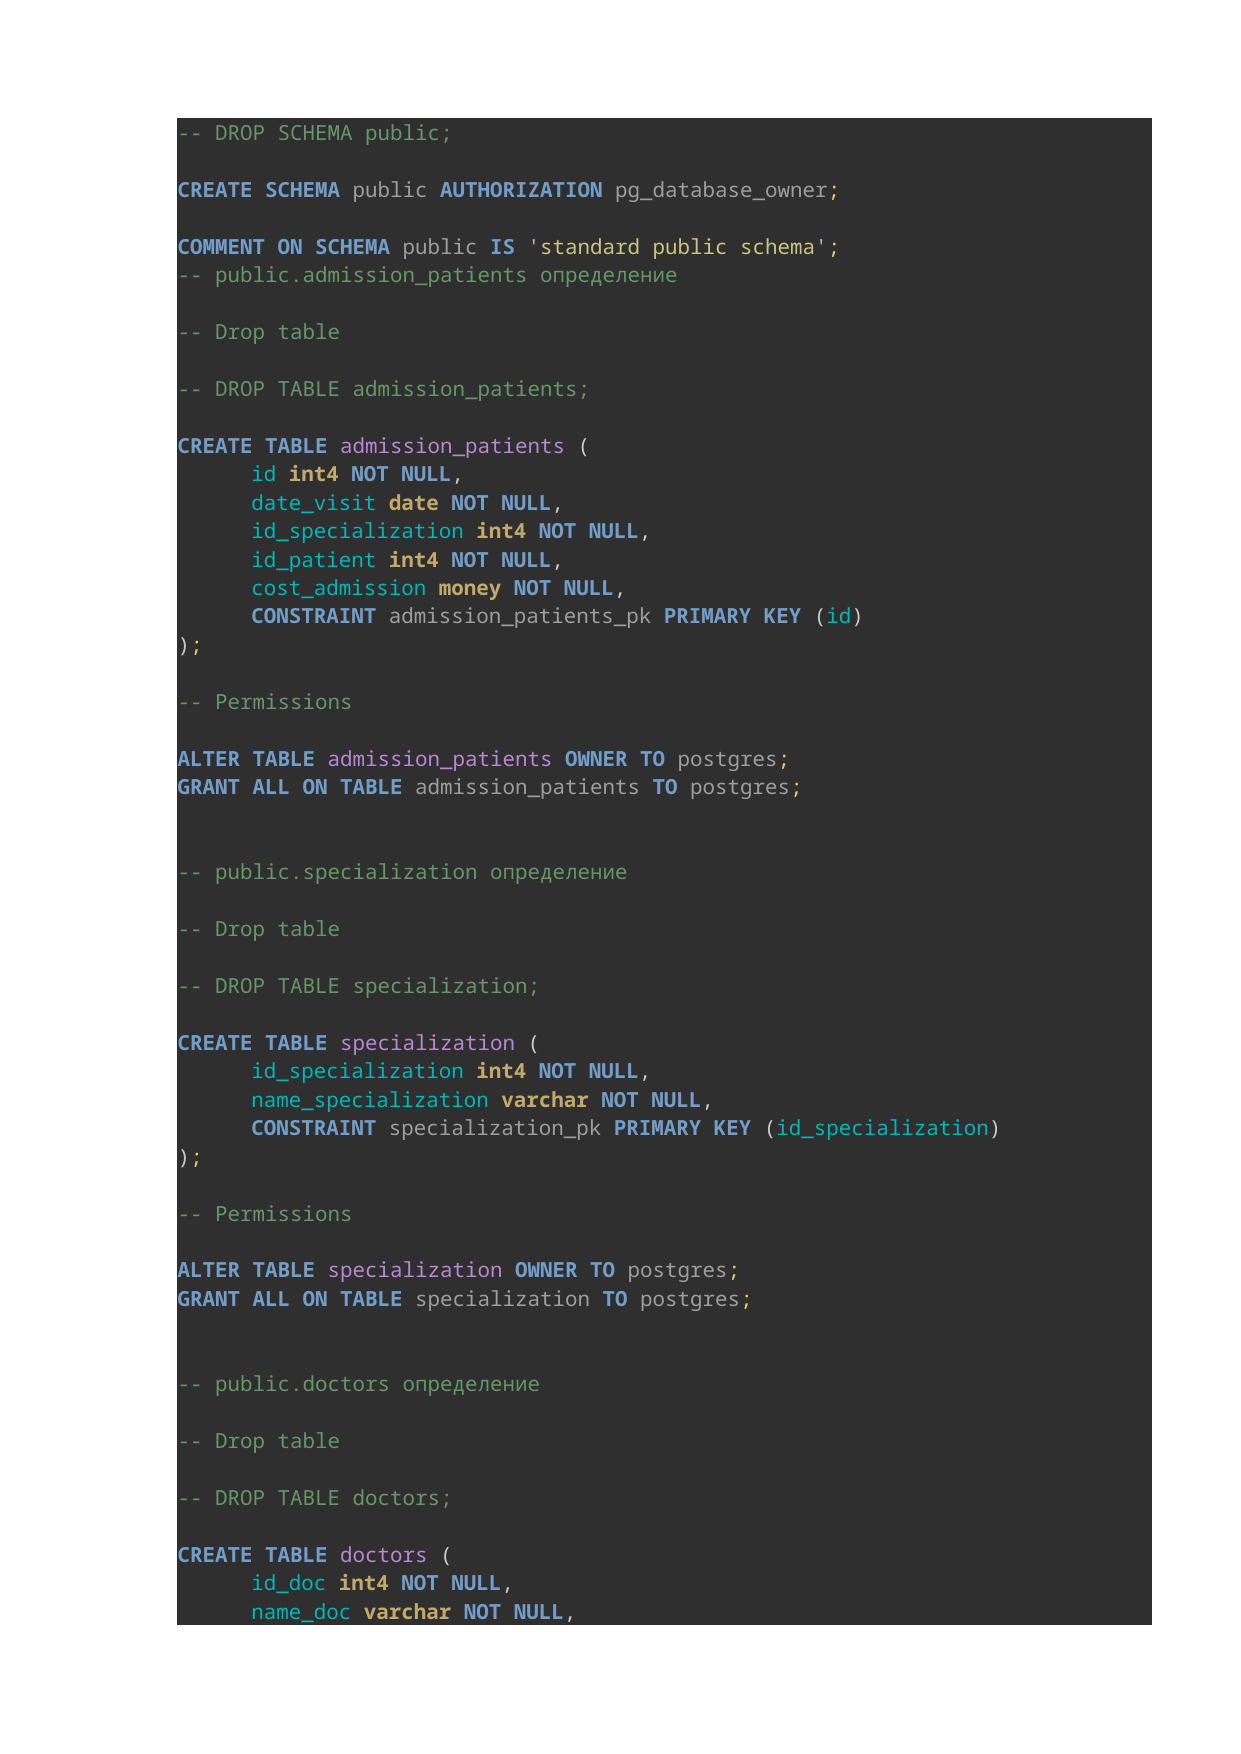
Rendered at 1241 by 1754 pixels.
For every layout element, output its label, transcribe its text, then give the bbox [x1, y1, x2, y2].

text id_specialization int4 NOT NULL, [177, 1057, 1152, 1085]
text CREATE TABLE doctors ( [177, 1540, 1152, 1568]
text CREATE TABLE admission_patients ( [177, 431, 1152, 459]
text cost_admission money NOT NULL, [177, 573, 1152, 602]
text ALTER TABLE admission_patients OWNER TO postgres; [177, 744, 1152, 772]
text id_doc int4 NOT NULL, [177, 1568, 1152, 1597]
text GRANT ALL ON TABLE specialization TO postgres; [177, 1284, 1152, 1312]
text ALTER TABLE specialization OWNER TO postgres; [177, 1256, 1152, 1284]
text -- Permissions [177, 687, 1152, 715]
text name_doc varchar NOT NULL, [177, 1597, 1152, 1625]
text -- public.admission_patients определение [177, 260, 1152, 289]
text ); [177, 630, 1152, 658]
text name_specialization varchar NOT NULL, [177, 1085, 1152, 1113]
text CREATE TABLE specialization ( [177, 1028, 1152, 1057]
text -- Drop table [177, 1426, 1152, 1455]
text CONSTRAINT specialization_pk PRIMARY KEY (id_specialization) [177, 1113, 1152, 1142]
text id_specialization int4 NOT NULL, [177, 516, 1152, 545]
text -- public.specialization определение [177, 857, 1152, 886]
text id int4 NOT NULL, [177, 459, 1152, 488]
text CREATE SCHEMA public AUTHORIZATION pg_database_owner; [177, 175, 1152, 203]
text -- DROP SCHEMA public; [177, 118, 1152, 147]
text GRANT ALL ON TABLE admission_patients TO postgres; [177, 772, 1152, 801]
text -- Permissions [177, 1199, 1152, 1227]
text -- public.doctors определение [177, 1369, 1152, 1398]
text -- DROP TABLE specialization; [177, 971, 1152, 1000]
text COMMENT ON SCHEMA public IS 'standard public schema'; [177, 232, 1152, 260]
text id_patient int4 NOT NULL, [177, 545, 1152, 573]
text -- DROP TABLE admission_patients; [177, 374, 1152, 402]
text -- Drop table [177, 317, 1152, 346]
text CONSTRAINT admission_patients_pk PRIMARY KEY (id) [177, 602, 1152, 630]
text ); [177, 1142, 1152, 1170]
text date_visit date NOT NULL, [177, 488, 1152, 516]
text -- Drop table [177, 914, 1152, 943]
text -- DROP TABLE doctors; [177, 1483, 1152, 1512]
